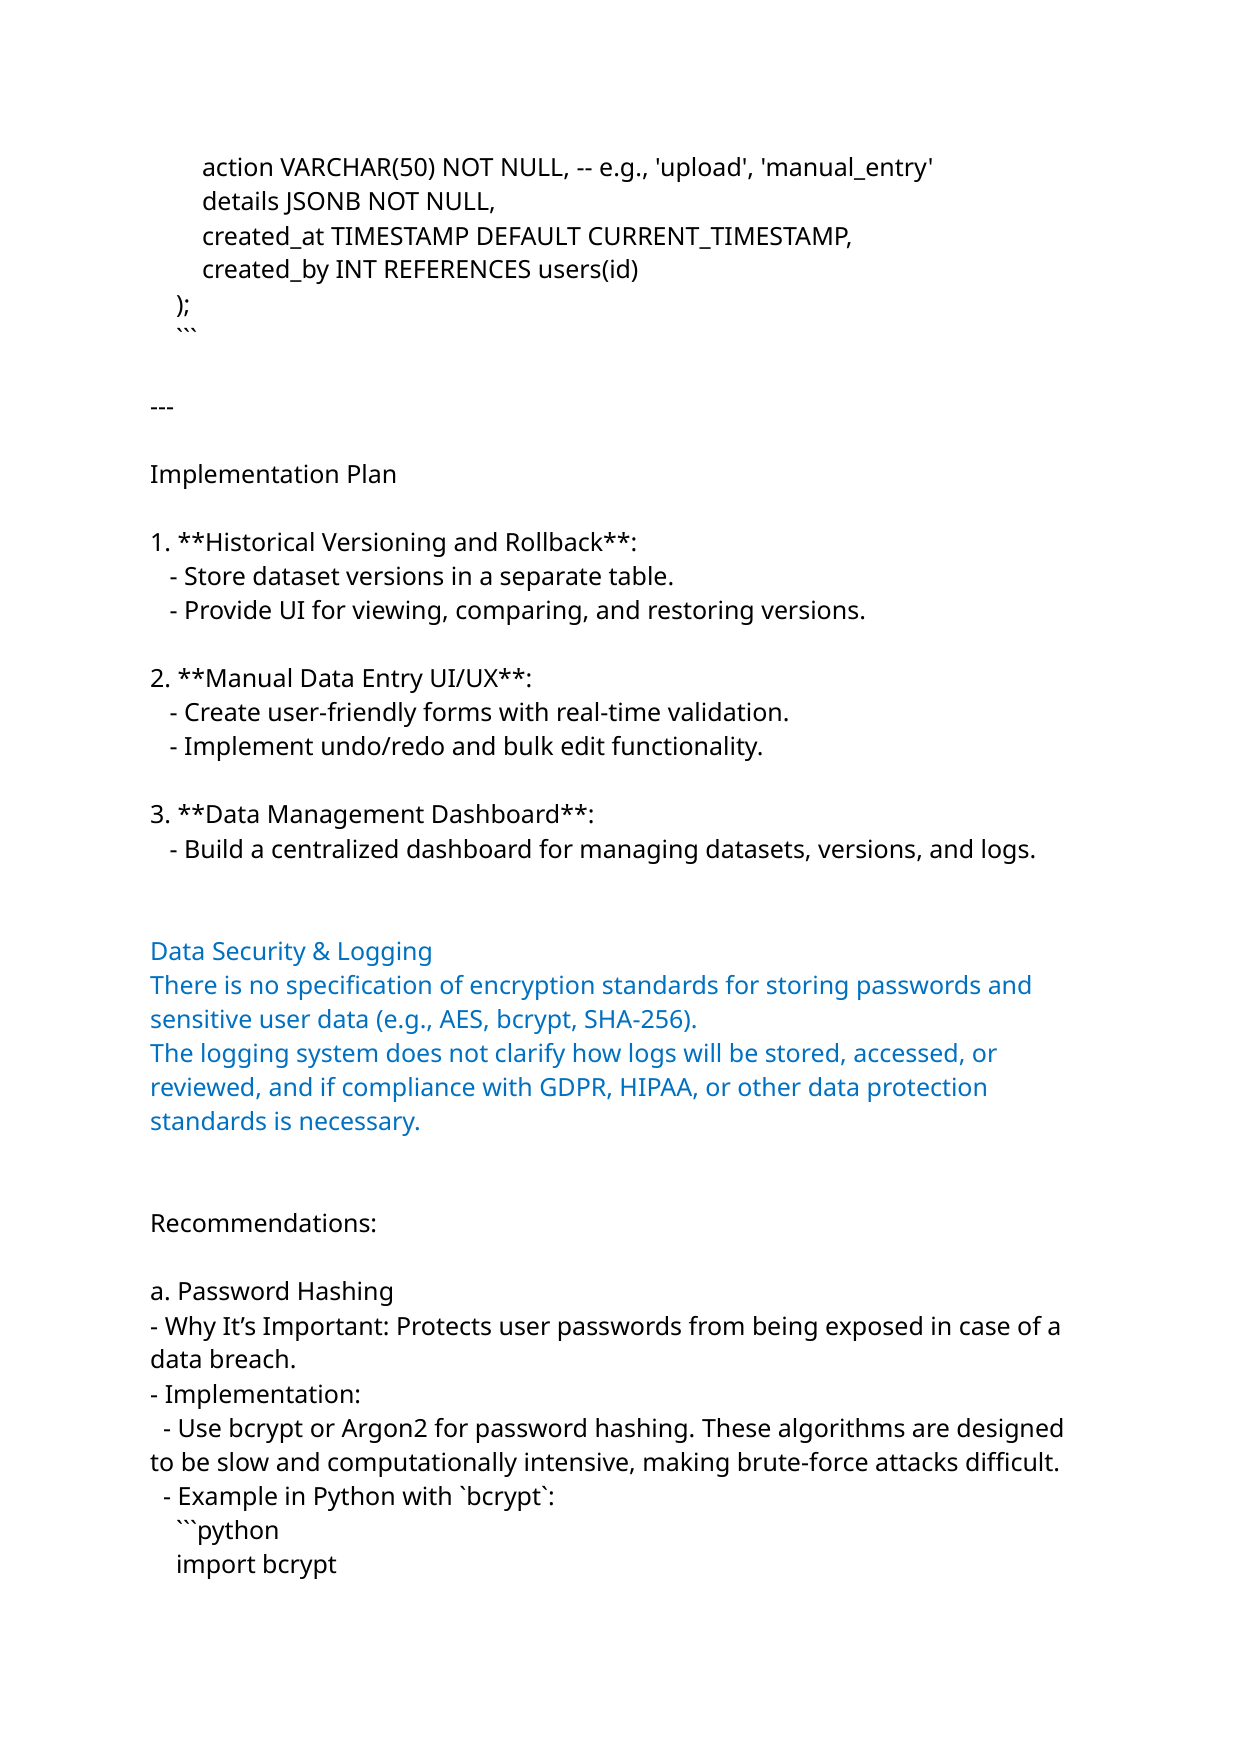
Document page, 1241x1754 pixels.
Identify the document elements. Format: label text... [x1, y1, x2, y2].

text The logging system does not clarify how logs will be stored, accessed, or reviewed, and if compliance with GDPR, HIPAA, or other data protection standards is necessary. [150, 1036, 1090, 1138]
text There is no specification of encryption standards for storing passwords and sensitive user data (e.g., AES, bcrypt, SHA-256). [150, 967, 1090, 1036]
text - Example in Python with `bcrypt`: [150, 1478, 1090, 1512]
text Data Security & Logging [150, 933, 1090, 967]
text Recommendations: [150, 1206, 1090, 1240]
text ); [150, 286, 1090, 320]
text - Provide UI for viewing, comparing, and restoring versions. [150, 593, 1090, 627]
text 2. **Manual Data Entry UI/UX**: [150, 661, 1090, 695]
text - Create user-friendly forms with real-time validation. [150, 695, 1090, 729]
text created_at TIMESTAMP DEFAULT CURRENT_TIMESTAMP, [150, 218, 1090, 252]
text import bcrypt [150, 1547, 1090, 1581]
text 3. **Data Management Dashboard**: [150, 797, 1090, 831]
text Implementation Plan [150, 457, 1090, 491]
text - Build a centralized dashboard for managing datasets, versions, and logs. [150, 831, 1090, 865]
text - Store dataset versions in a separate table. [150, 559, 1090, 593]
text ``` [150, 320, 1090, 354]
text created_by INT REFERENCES users(id) [150, 252, 1090, 286]
text ```python [150, 1512, 1090, 1547]
text - Implement undo/redo and bulk edit functionality. [150, 729, 1090, 763]
text action VARCHAR(50) NOT NULL, -- e.g., 'upload', 'manual_entry' [150, 150, 1090, 184]
text - Use bcrypt or Argon2 for password hashing. These algorithms are designed to be slow and computationally intensive, making brute-force attacks difficult. [150, 1410, 1090, 1478]
text - Implementation: [150, 1376, 1090, 1410]
text 1. **Historical Versioning and Rollback**: [150, 525, 1090, 559]
text a. Password Hashing [150, 1274, 1090, 1308]
text --- [150, 388, 1090, 422]
text - Why It’s Important: Protects user passwords from being exposed in case of a data breach. [150, 1308, 1090, 1376]
text details JSONB NOT NULL, [150, 184, 1090, 218]
